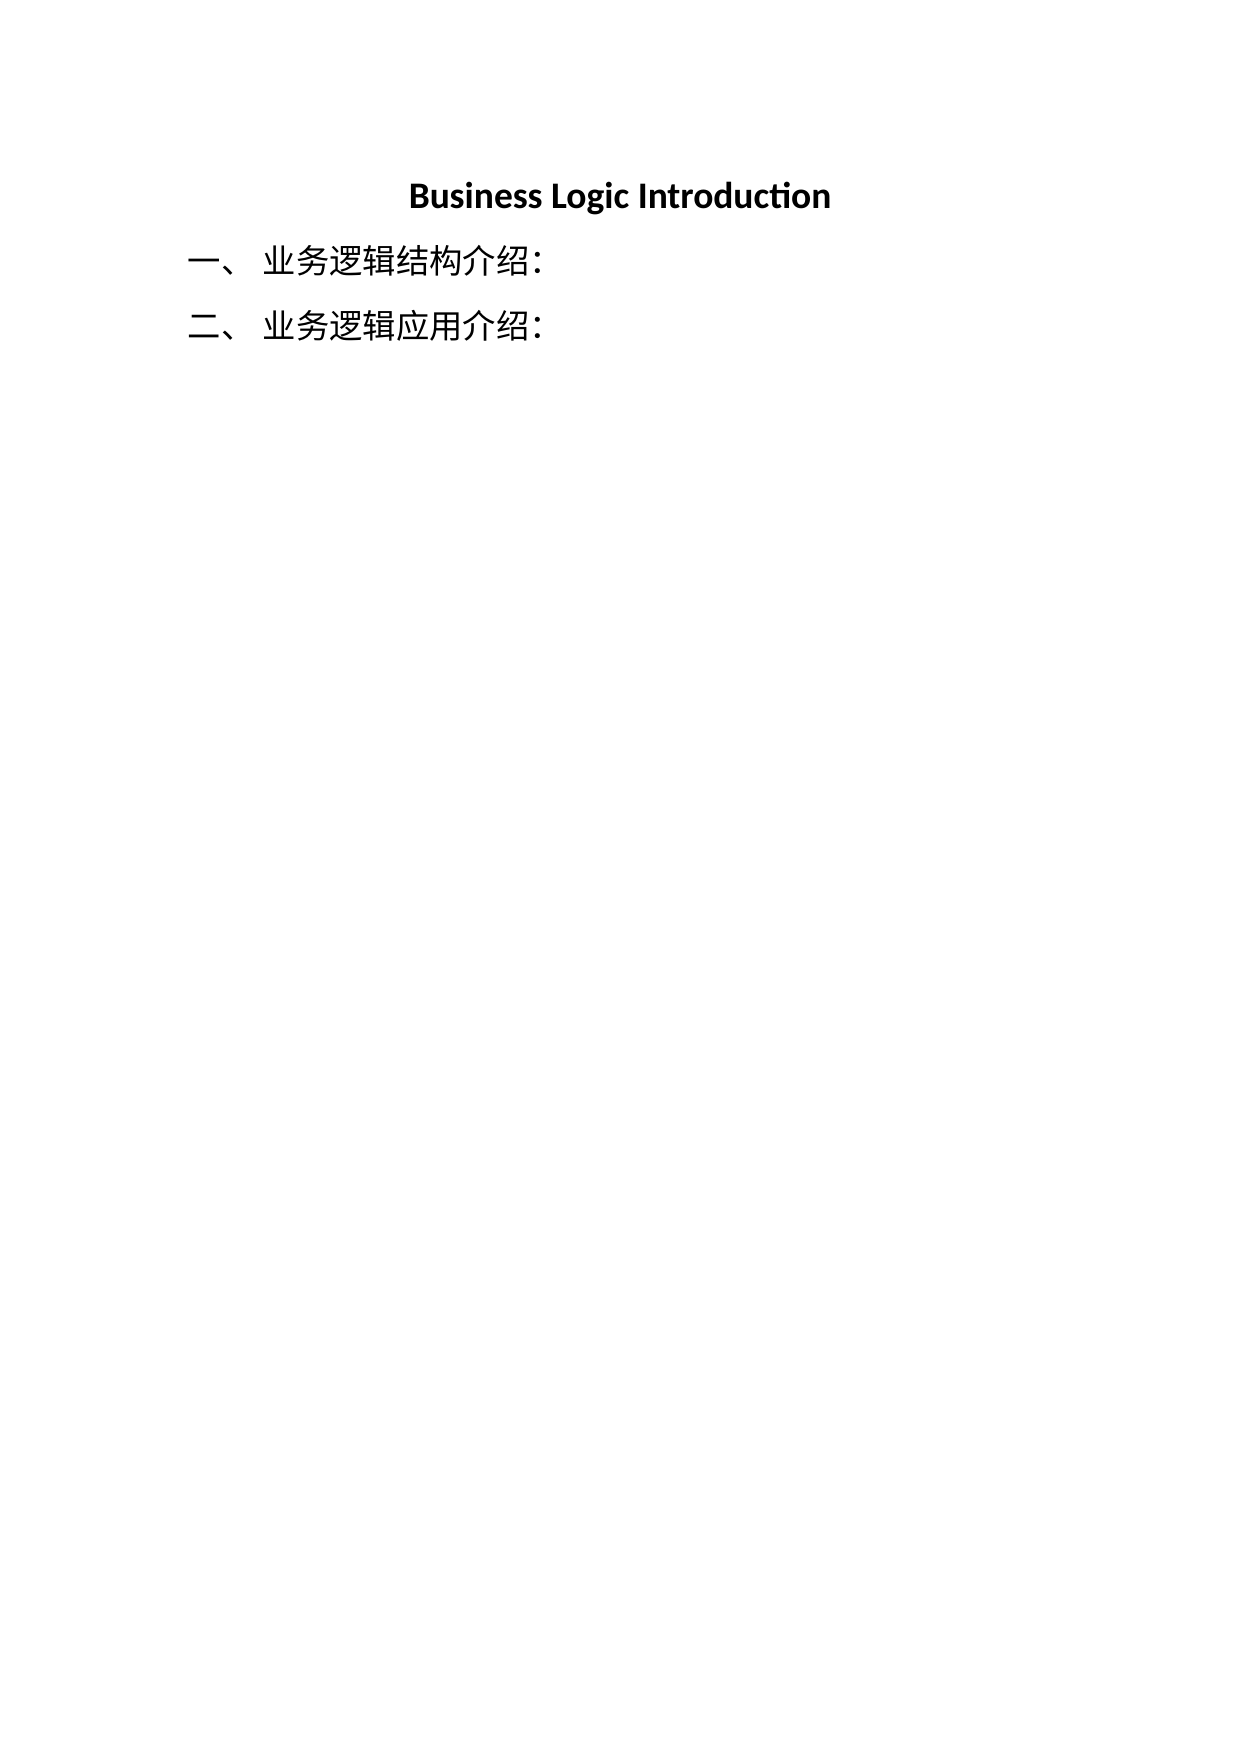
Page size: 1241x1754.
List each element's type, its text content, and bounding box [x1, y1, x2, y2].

list 业务逻辑结构介绍： [187, 227, 1053, 292]
list 业务逻辑应用介绍： [187, 292, 1053, 357]
text Business Logic Introduction [187, 162, 1053, 227]
